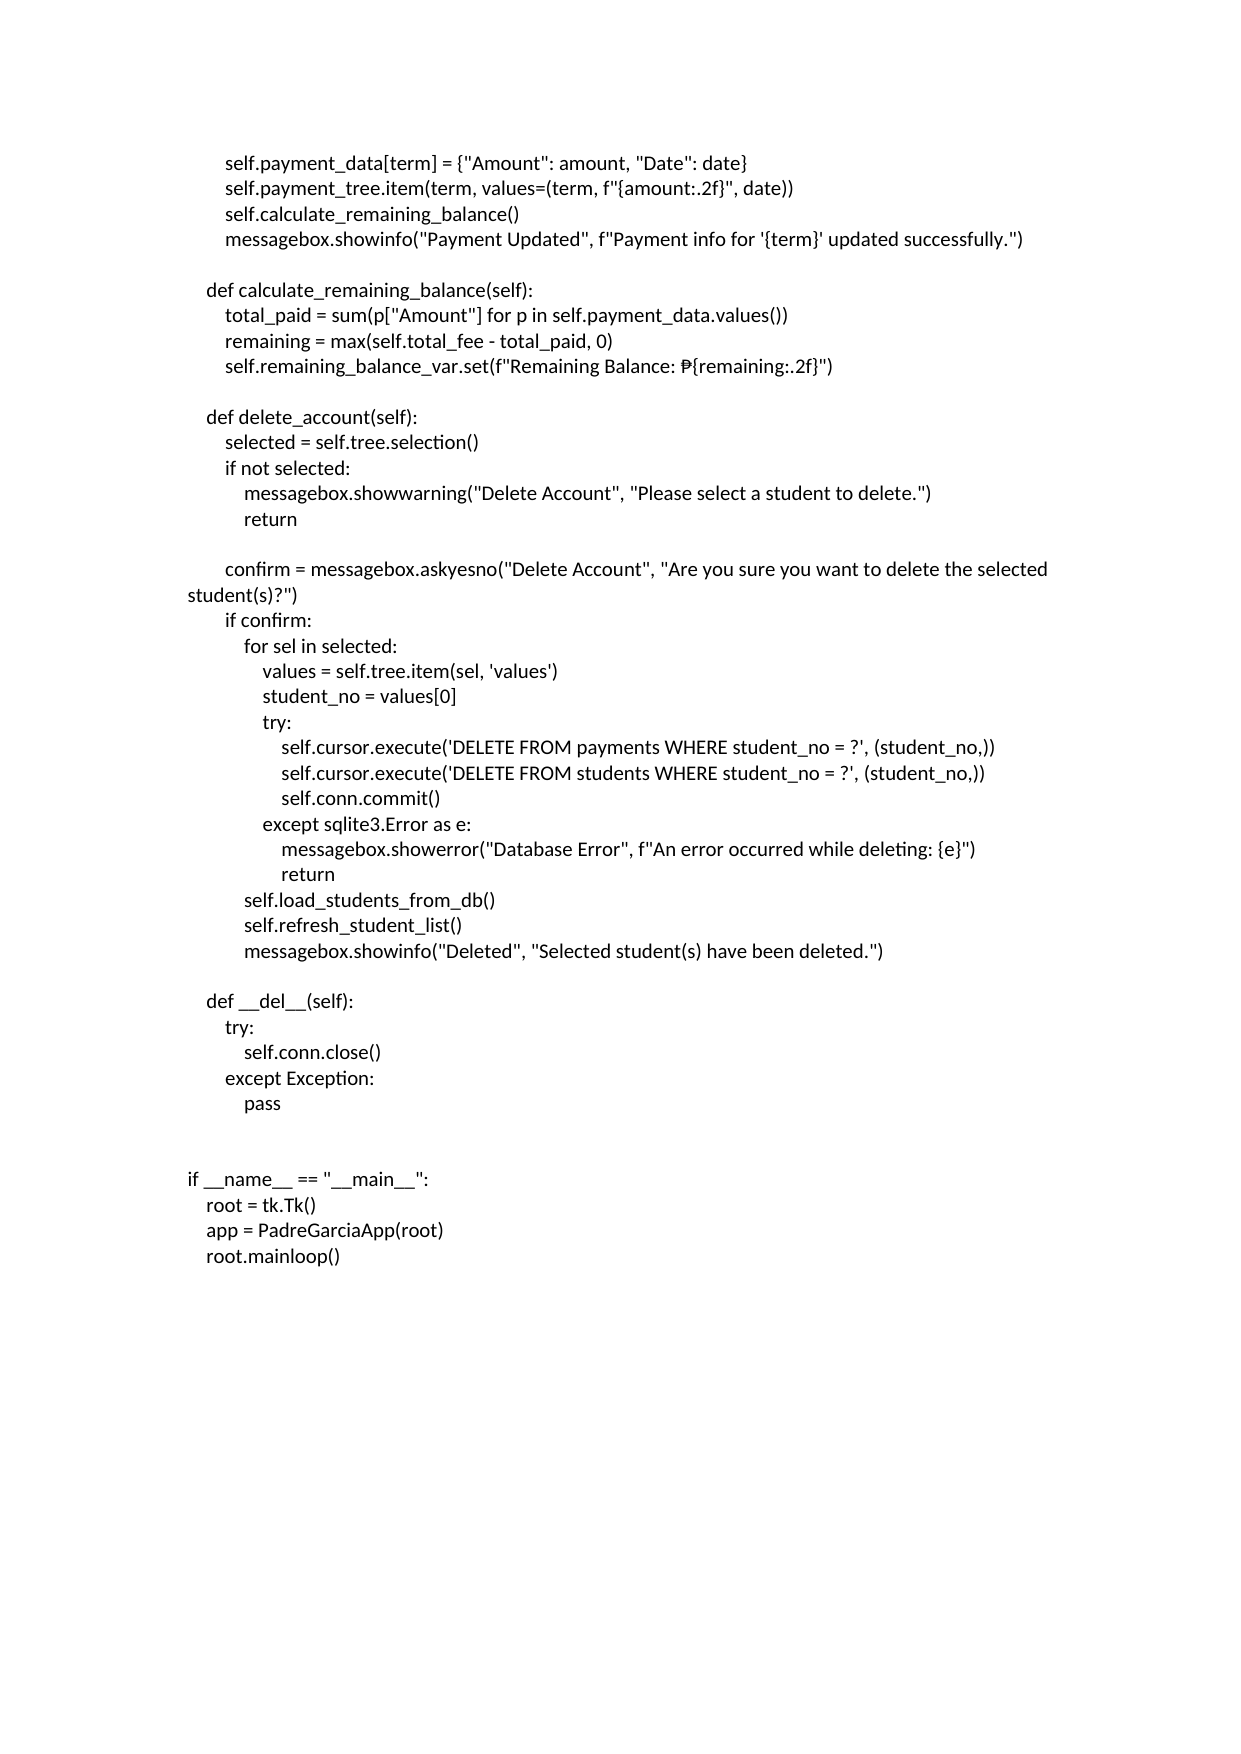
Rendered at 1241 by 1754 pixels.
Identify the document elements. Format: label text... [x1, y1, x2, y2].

text messagebox.showwarning("Delete Account", "Please select a student to delete.") [187, 480, 1053, 506]
text def calculate_remaining_balance(self): [187, 277, 1053, 302]
text self.conn.close() [187, 1039, 1053, 1065]
text if confirm: [187, 607, 1053, 633]
text return [187, 862, 1053, 887]
text self.conn.commit() [187, 785, 1053, 811]
text def delete_account(self): [187, 404, 1053, 429]
text def __del__(self): [187, 989, 1053, 1014]
text messagebox.showinfo("Payment Updated", f"Payment info for '{term}' updated successfully.") [187, 226, 1053, 252]
text self.refresh_student_list() [187, 912, 1053, 938]
text messagebox.showinfo("Deleted", "Selected student(s) have been deleted.") [187, 938, 1053, 963]
text self.calculate_remaining_balance() [187, 201, 1053, 226]
text if __name__ == "__main__": [187, 1167, 1053, 1192]
text values = self.tree.item(sel, 'values') [187, 658, 1053, 684]
text self.cursor.execute('DELETE FROM payments WHERE student_no = ?', (student_no,)) [187, 734, 1053, 760]
text return [187, 506, 1053, 531]
text app = PadreGarciaApp(root) [187, 1217, 1053, 1243]
text remaining = max(self.total_fee - total_paid, 0) [187, 328, 1053, 353]
text root.mainloop() [187, 1243, 1053, 1268]
text self.load_students_from_db() [187, 887, 1053, 912]
text self.remaining_balance_var.set(f"Remaining Balance: ₱{remaining:.2f}") [187, 353, 1053, 379]
text confirm = messagebox.askyesno("Delete Account", "Are you sure you want to delete the selected student(s)?") [187, 557, 1053, 607]
text if not selected: [187, 455, 1053, 480]
text selected = self.tree.selection() [187, 429, 1053, 455]
text pass [187, 1090, 1053, 1116]
text messagebox.showerror("Database Error", f"An error occurred while deleting: {e}") [187, 836, 1053, 862]
text total_paid = sum(p["Amount"] for p in self.payment_data.values()) [187, 302, 1053, 328]
text root = tk.Tk() [187, 1192, 1053, 1217]
text try: [187, 709, 1053, 734]
text except Exception: [187, 1065, 1053, 1090]
text self.payment_data[term] = {"Amount": amount, "Date": date} [187, 150, 1053, 175]
text try: [187, 1014, 1053, 1039]
text except sqlite3.Error as e: [187, 811, 1053, 836]
text for sel in selected: [187, 633, 1053, 658]
text self.payment_tree.item(term, values=(term, f"{amount:.2f}", date)) [187, 175, 1053, 201]
text self.cursor.execute('DELETE FROM students WHERE student_no = ?', (student_no,)) [187, 760, 1053, 785]
text student_no = values[0] [187, 684, 1053, 709]
